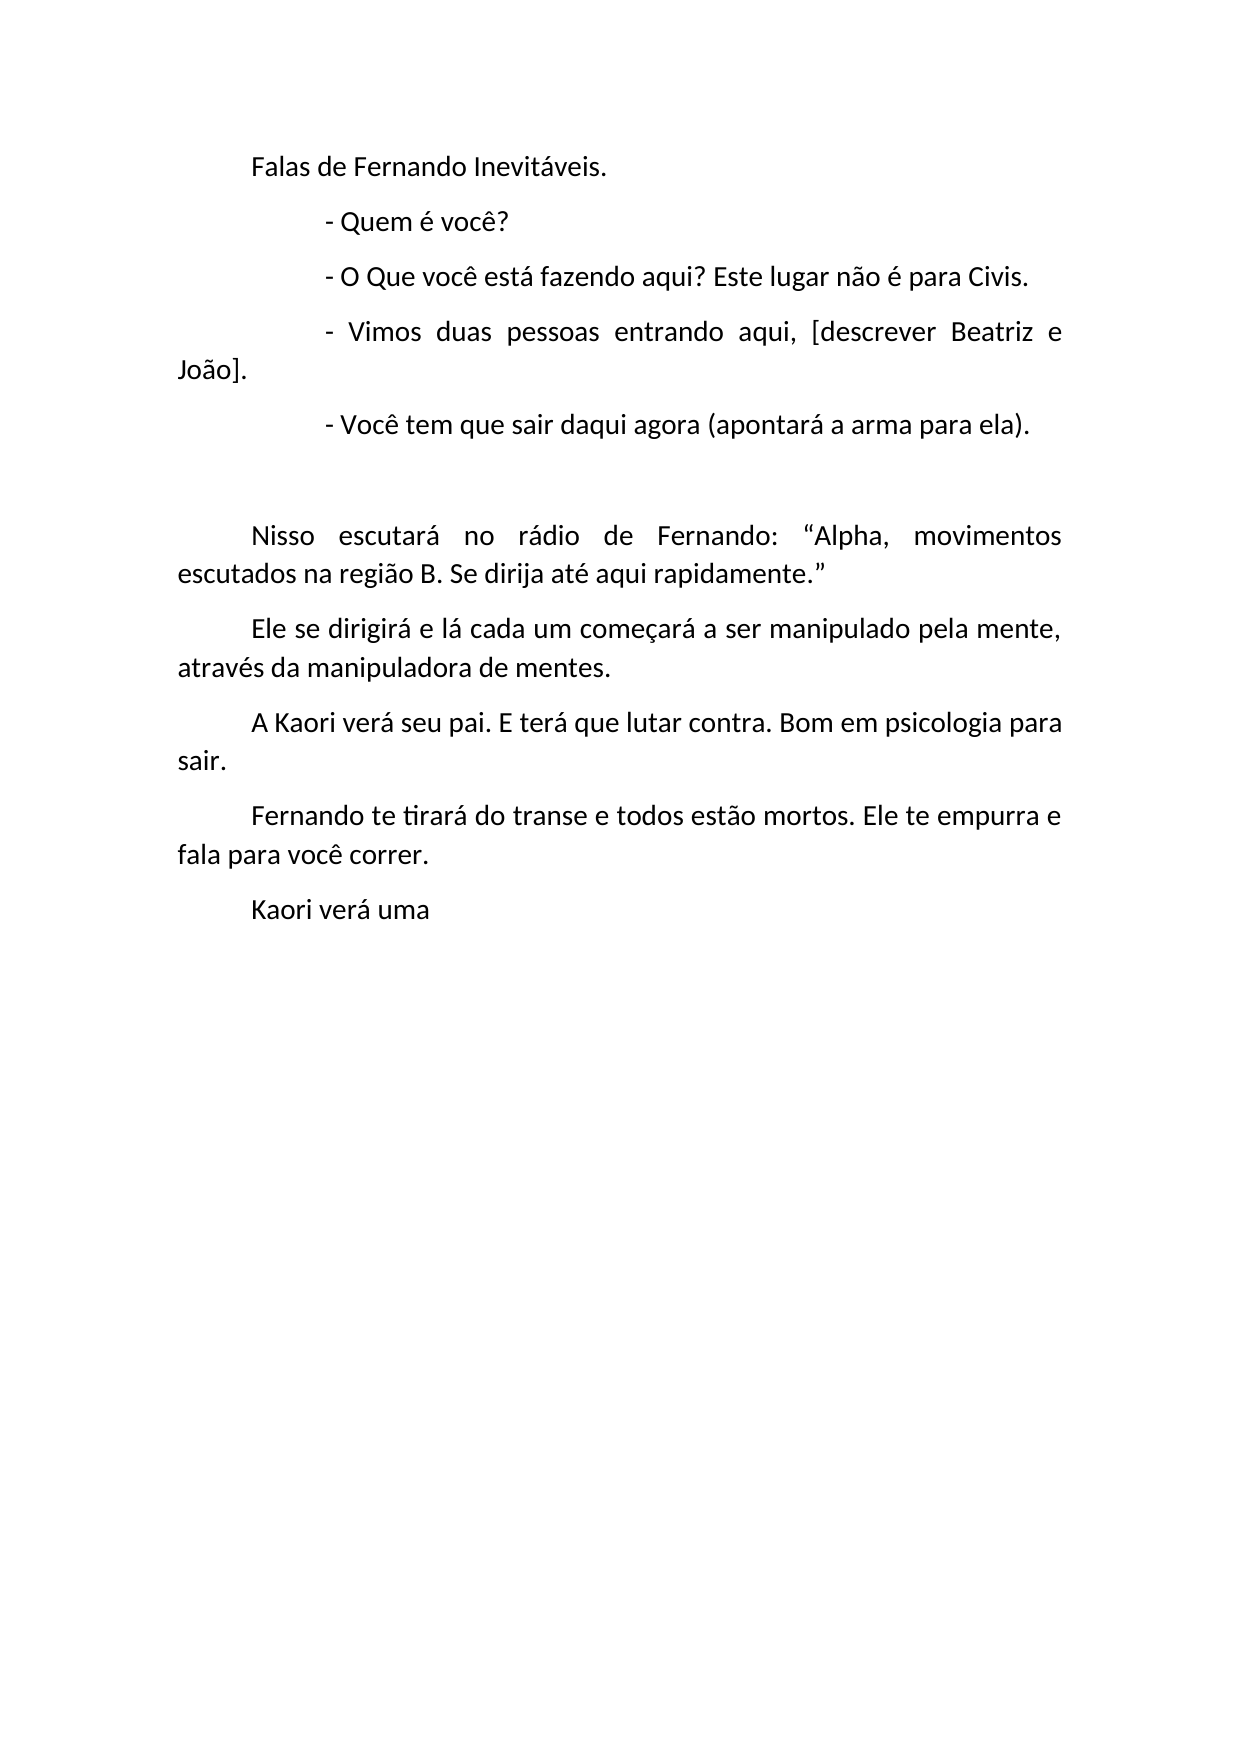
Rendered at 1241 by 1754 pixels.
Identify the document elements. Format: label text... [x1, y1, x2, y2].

text - Vimos duas pessoas entrando aqui, [descrever Beatriz e João]. [177, 313, 1063, 387]
text Fernando te tirará do transe e todos estão mortos. Ele te empurra e fala para você correr. [177, 797, 1063, 871]
text - O Que você está fazendo aqui? Este lugar não é para Civis. [177, 258, 1063, 293]
text Nisso escutará no rádio de Fernando: “Alpha, movimentos escutados na região B. Se dirija até aqui rapidamente.” [177, 517, 1063, 591]
text - Quem é você? [177, 203, 1063, 238]
text - Você tem que sair daqui agora (apontará a arma para ela). [177, 406, 1063, 442]
text Ele se dirigirá e lá cada um começará a ser manipulado pela mente, através da manipuladora de mentes. [177, 610, 1063, 684]
text Kaori verá uma [177, 891, 1063, 926]
text Falas de Fernando Inevitáveis. [177, 148, 1063, 183]
text A Kaori verá seu pai. E terá que lutar contra. Bom em psicologia para sair. [177, 704, 1063, 778]
